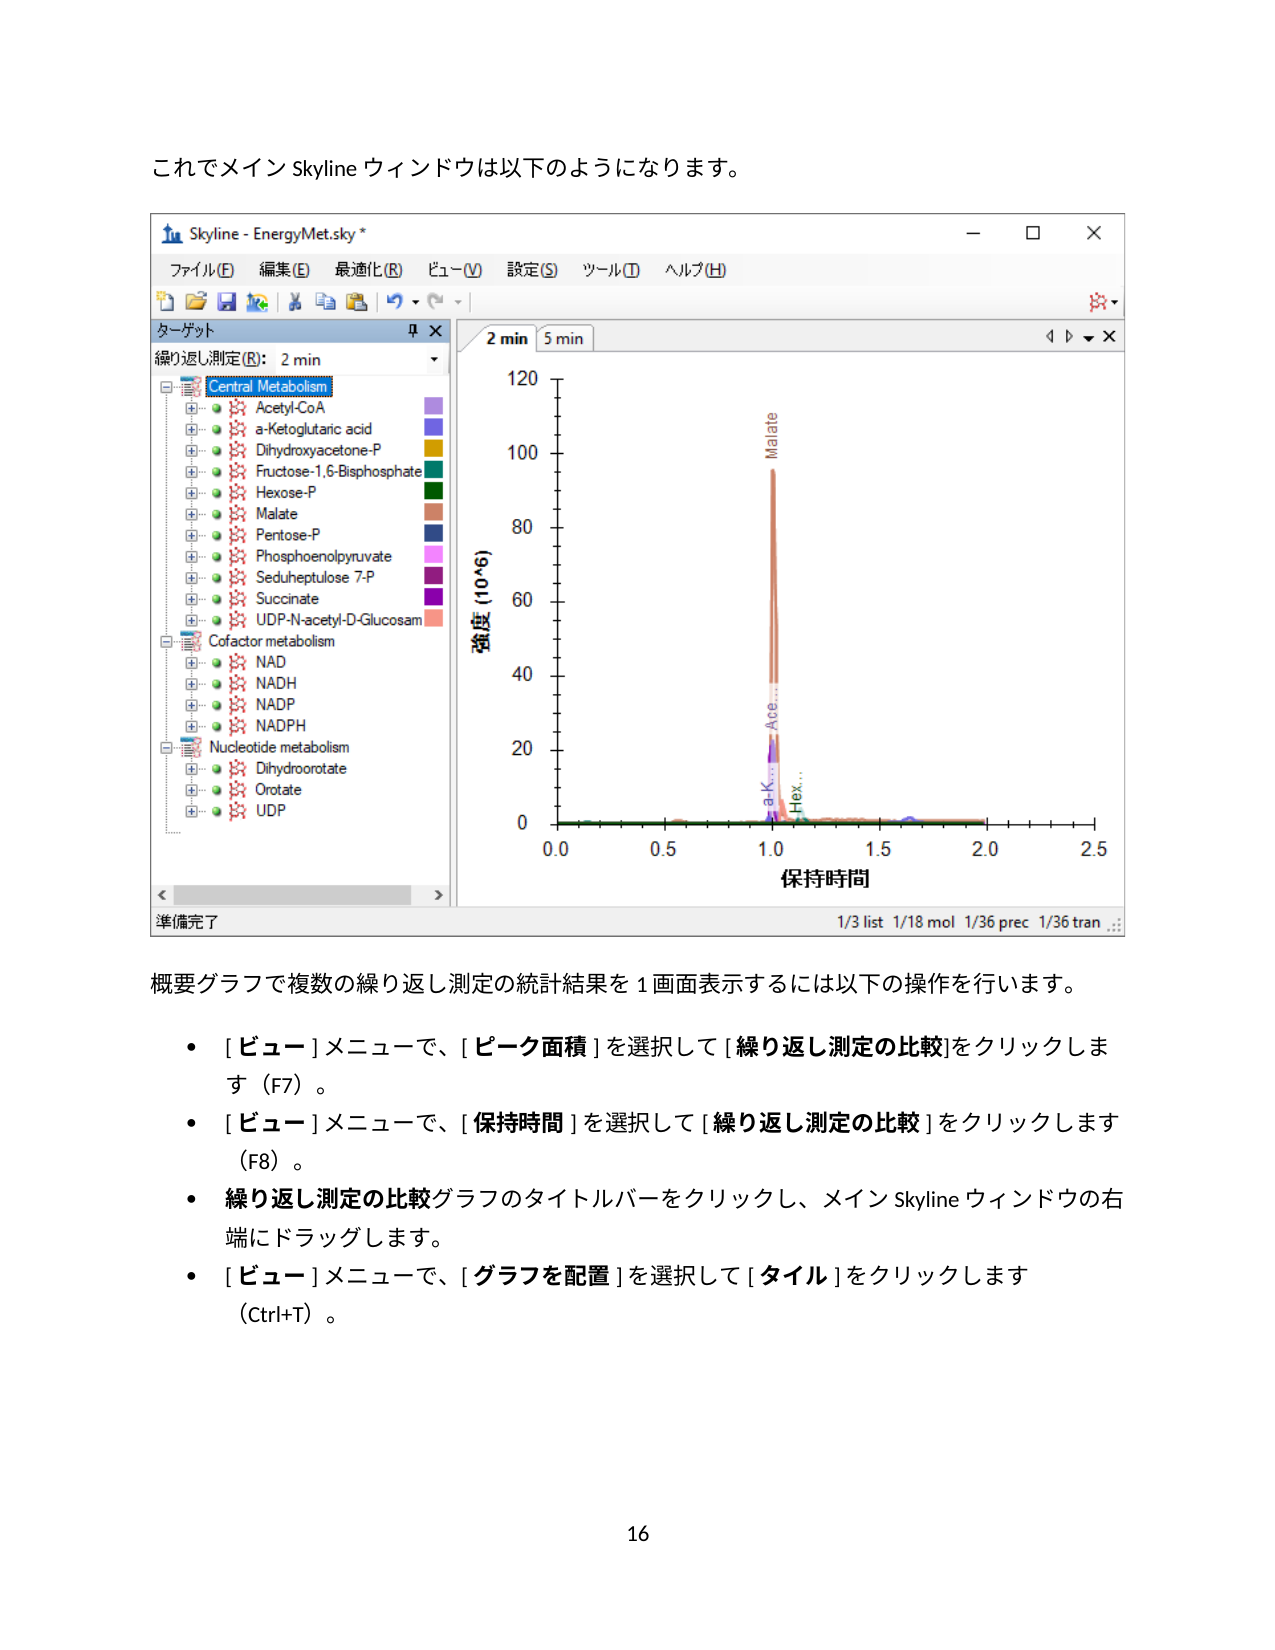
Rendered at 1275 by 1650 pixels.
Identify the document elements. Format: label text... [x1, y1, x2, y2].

text 概要グラフで複数の繰り返し測定の統計結果を1画面表示するには以下の操作を行います。 [150, 966, 1125, 999]
text これでメインSkylineウィンドウは以下のようになります。 [150, 150, 1125, 183]
list 繰り返し測定の比較グラフのタイトルバーをクリックし、メインSkylineウィンドウの右端にドラッグします。 [187, 1181, 1125, 1253]
list [ ビュー ] メニューで、[ ピーク面積 ] を選択して [ 繰り返し測定の比較]をクリックします（F7）。 [187, 1029, 1125, 1100]
list [ ビュー ] メニューで、[ グラフを配置 ] を選択して [ タイル ] をクリックします（Ctrl+T）。 [187, 1257, 1125, 1329]
picture [150, 213, 1125, 937]
list [ ビュー ] メニューで、[ 保持時間 ] を選択して [ 繰り返し測定の比較 ] をクリックします（F8）。 [187, 1105, 1125, 1176]
